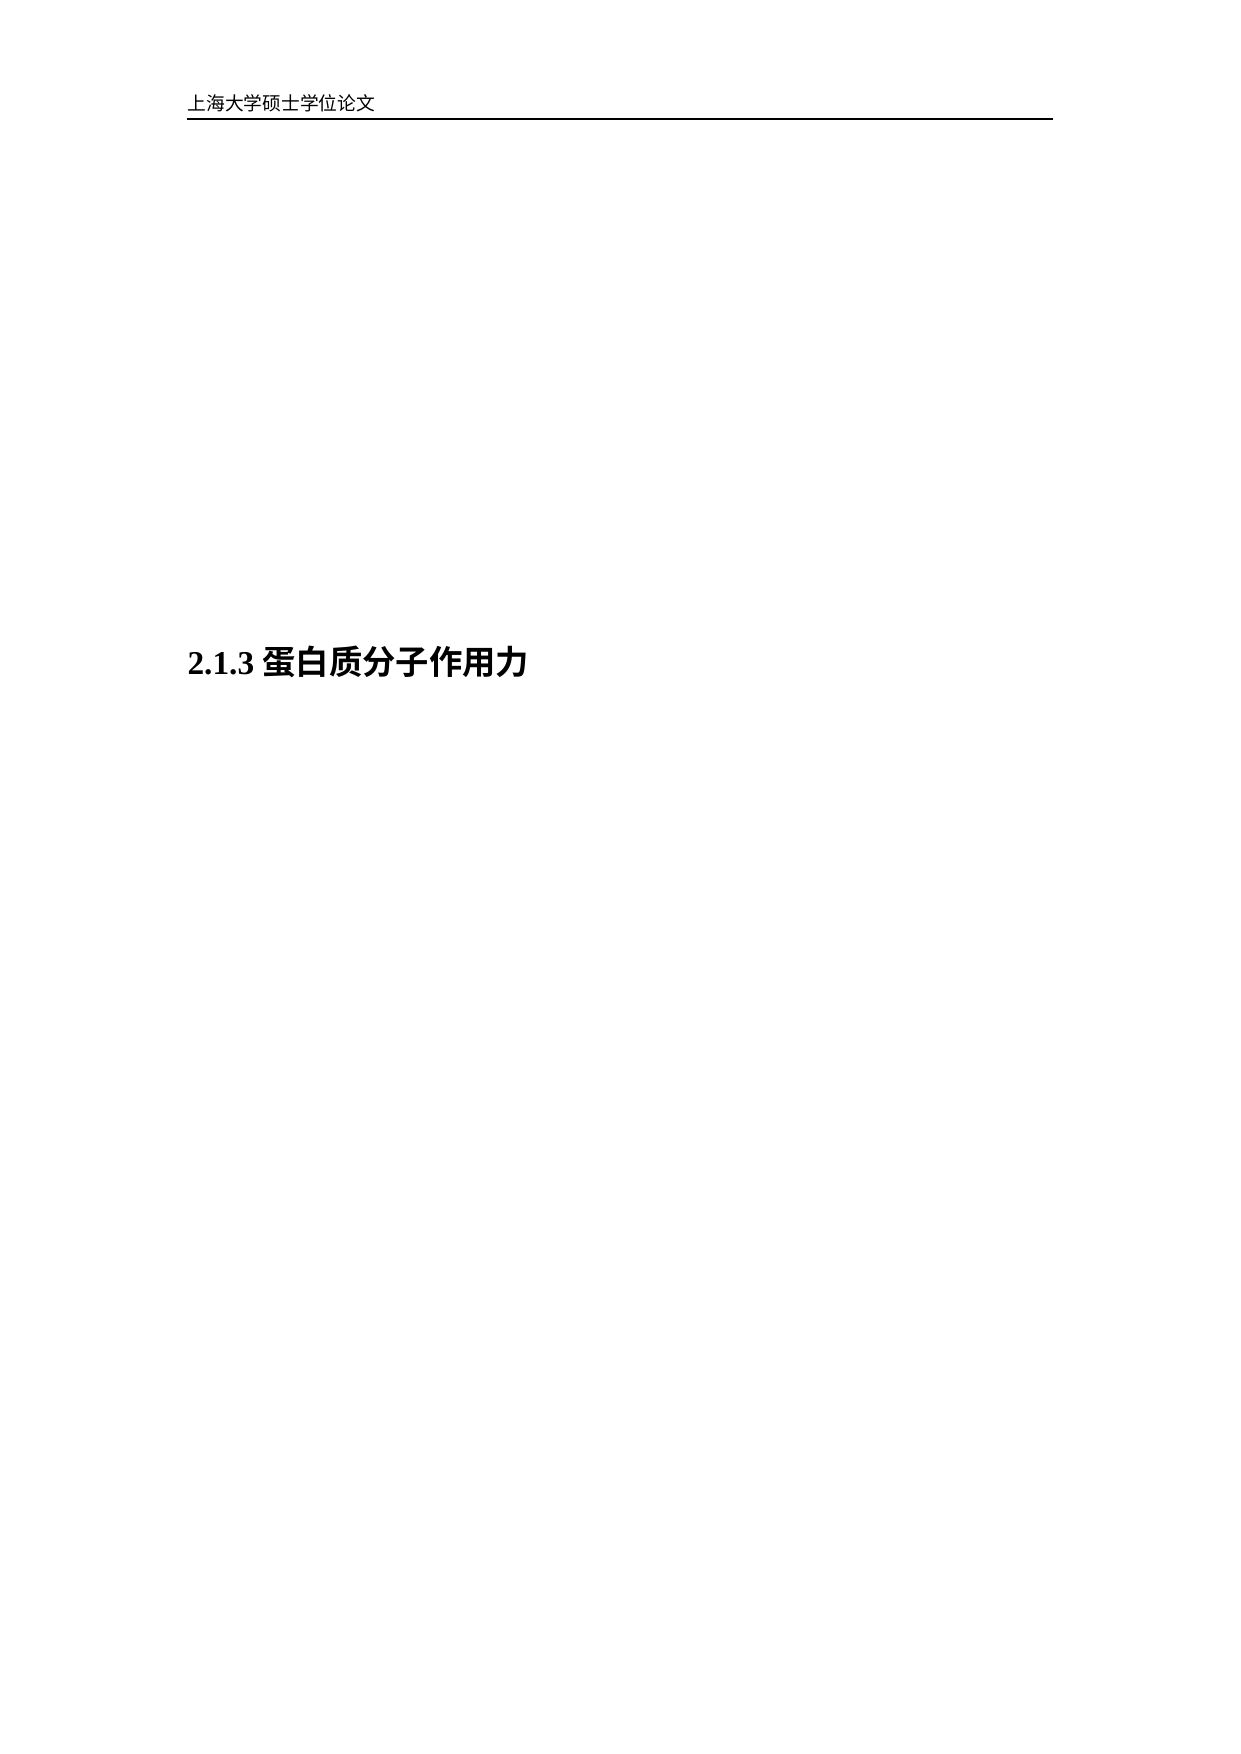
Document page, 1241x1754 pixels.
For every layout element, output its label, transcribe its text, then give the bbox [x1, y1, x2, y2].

subtitle 2.1.3 蛋白质分子作用力 [187, 627, 1053, 692]
